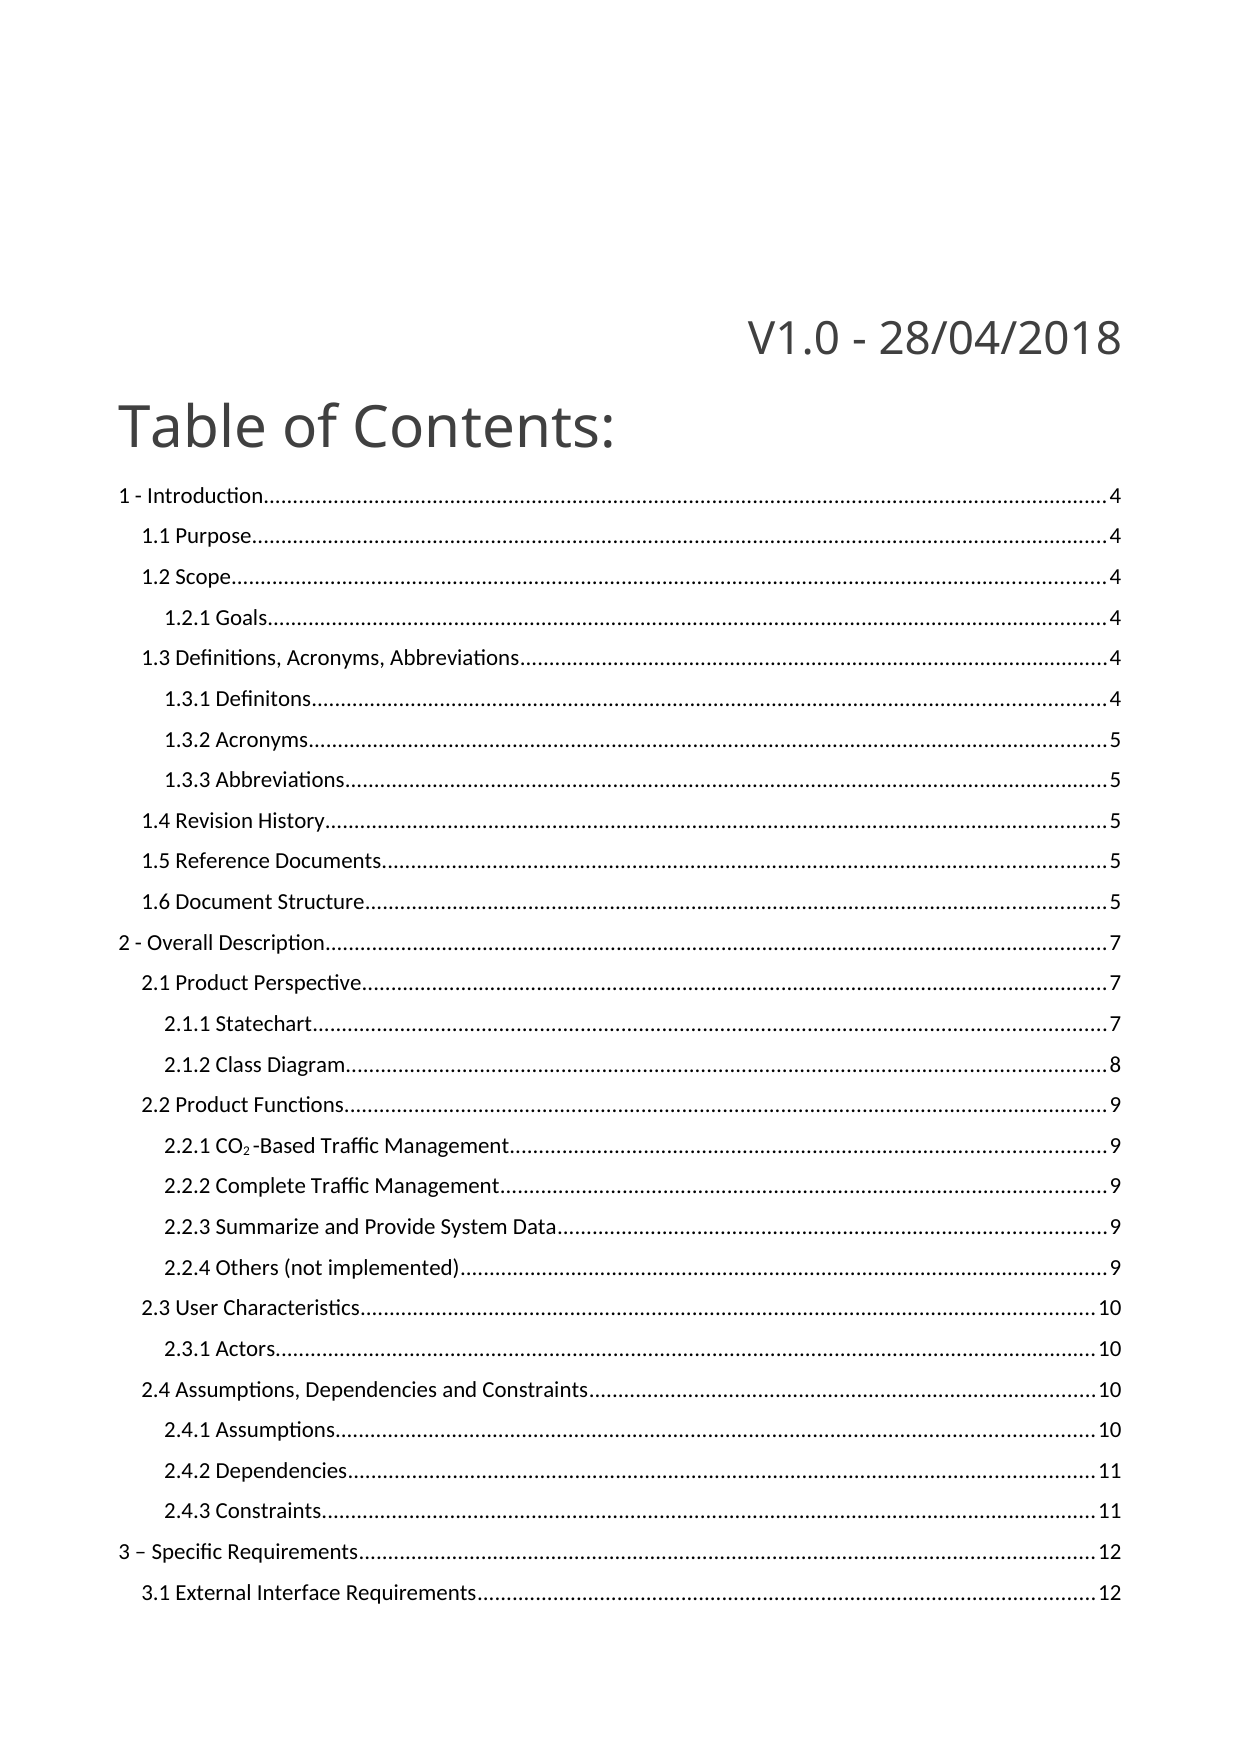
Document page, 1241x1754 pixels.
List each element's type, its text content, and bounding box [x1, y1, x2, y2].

text V1.0 - 28/04/2018 [118, 306, 1122, 368]
